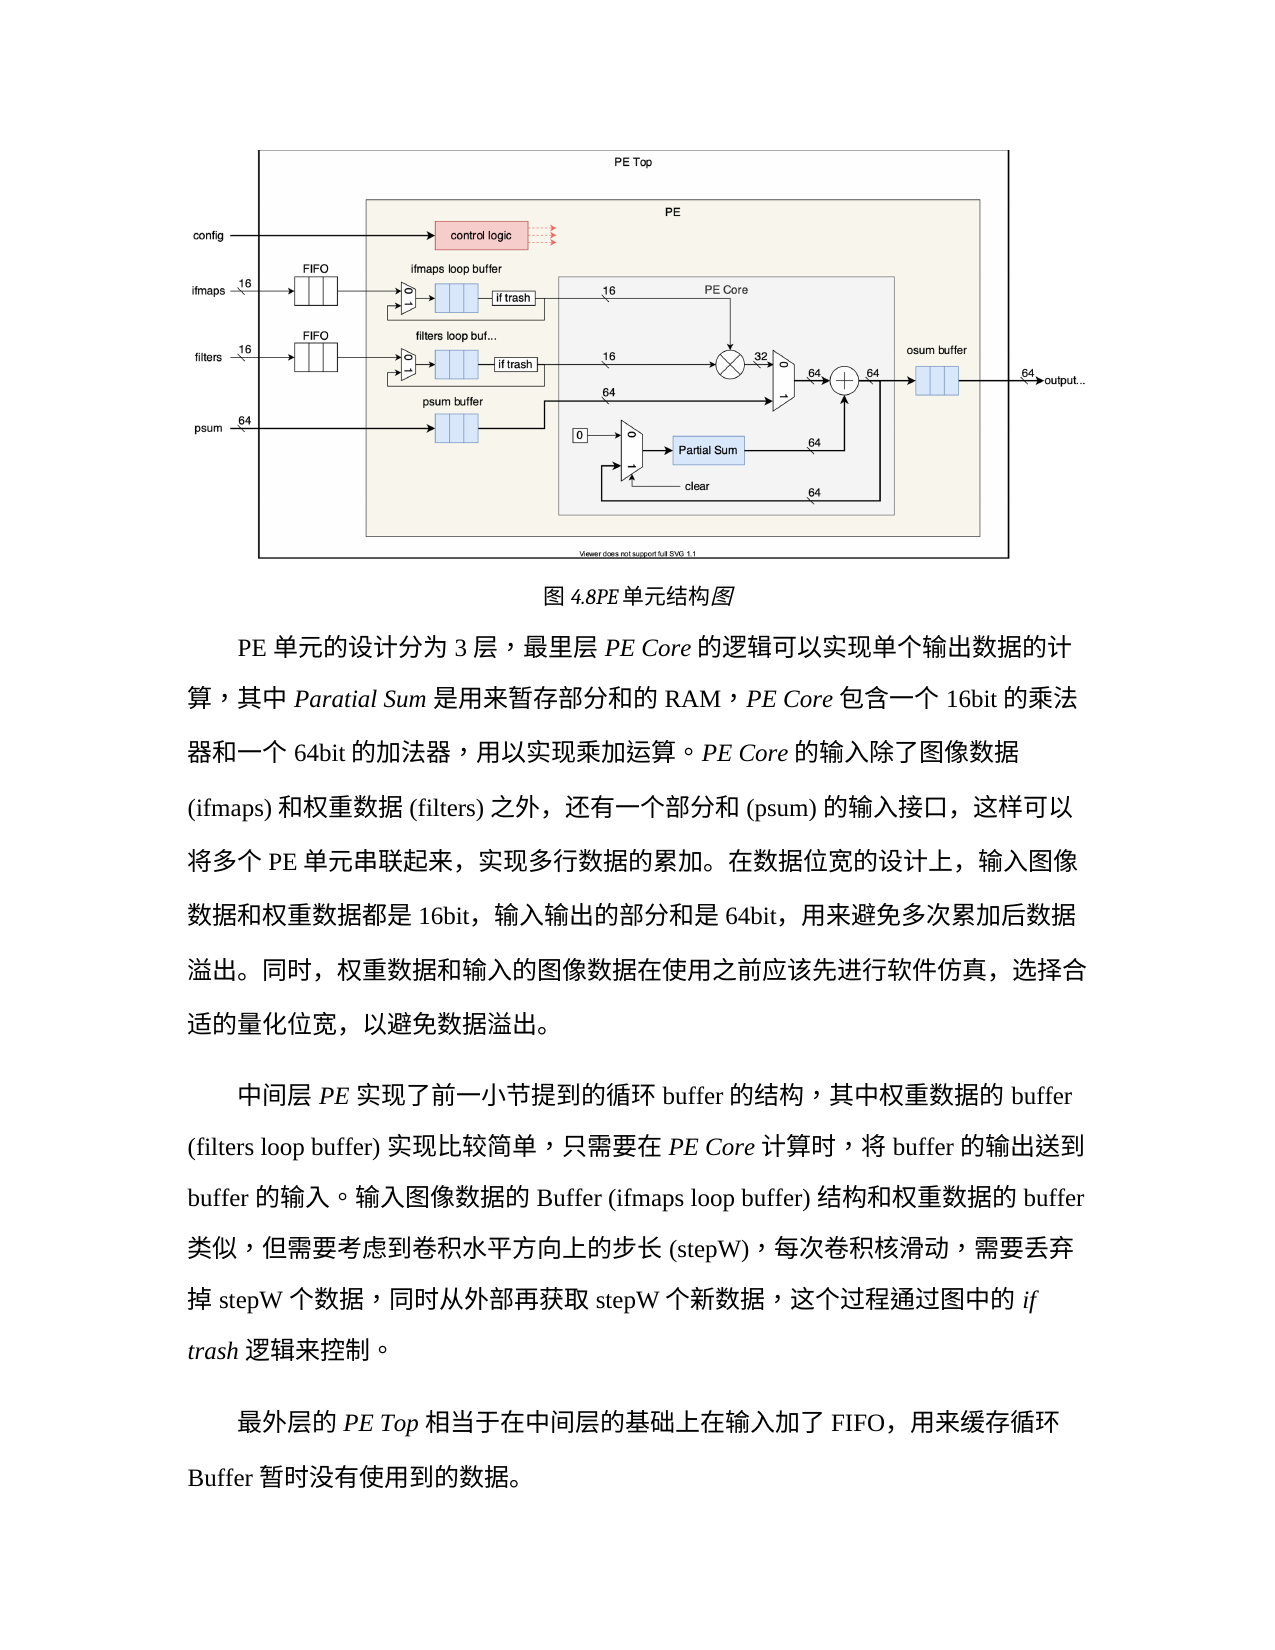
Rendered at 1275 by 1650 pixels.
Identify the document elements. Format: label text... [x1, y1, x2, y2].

text 最外层的 PE Top 相当于在中间层的基础上在输入加了 FIFO，用来缓存循环 Buffer 暂时没有使用到的数据。 [187, 1403, 1087, 1493]
picture [187, 150, 1088, 559]
text PE 单元的设计分为 3 层，最里层 PE Core 的逻辑可以实现单个输出数据的计算，其中 Paratial Sum 是用来暂存部分和的 RAM，PE Core 包含一个 16bit 的乘法器和一个 64bit 的加法器，用以实现乘加运算。PE Core 的输入除了图像数据 (ifmaps) 和权重数据 (filters) 之外，还有一个部分和 (psum) 的输入接口，这样可以将多个 PE 单元串联起来，实现多行数据的累加。在数据位宽的设计上，输入图像数据和权重数据都是 16bit，输入输出的部分和是 64bit，用来避免多次累加后数据溢出。同时，权重数据和输入的图像数据在使用之前应该先进行软件仿真，选择合适的量化位宽，以避免数据溢出。 [187, 629, 1087, 1041]
text 中间层 PE 实现了前一小节提到的循环 buffer 的结构，其中权重数据的 buffer (filters loop buffer) 实现比较简单，只需要在 PE Core 计算时，将 buffer 的输出送到 buffer 的输入。输入图像数据的 Buffer (ifmaps loop buffer) 结构和权重数据的 buffer 类似，但需要考虑到卷积水平方向上的步长 (stepW)，每次卷积核滑动，需要丢弃掉 stepW 个数据，同时从外部再获取 stepW 个新数据，这个过程通过图中的 if trash 逻辑来控制。 [187, 1078, 1087, 1367]
